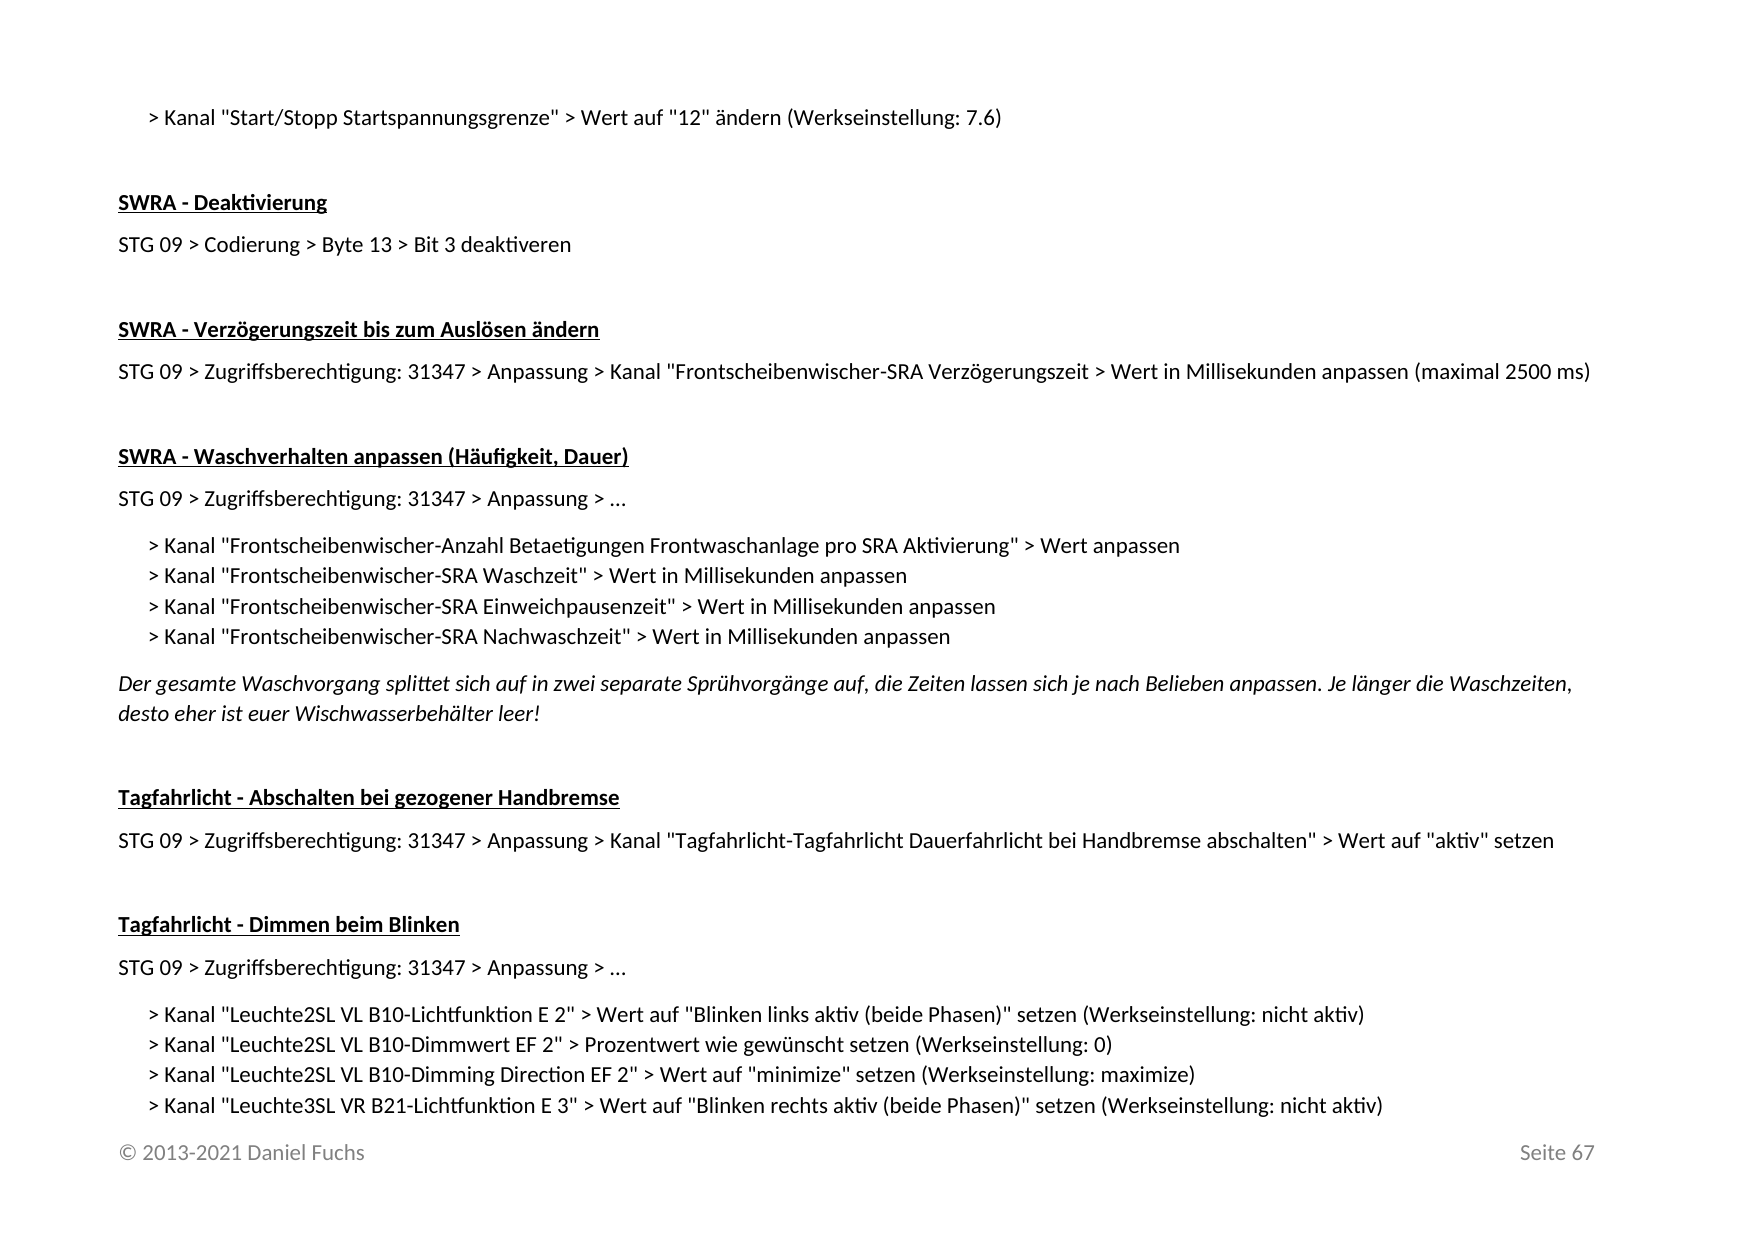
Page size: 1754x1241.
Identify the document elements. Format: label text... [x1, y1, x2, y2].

text > Kanal "Frontscheibenwischer-Anzahl Betaetigungen Frontwaschanlage pro SRA Aktivierung" > Wert anpassen > Kanal "Frontscheibenwischer-SRA Waschzeit" > Wert in Millisekunden anpassen > Kanal "Frontscheibenwischer-SRA Einweichpausenzeit" > Wert in Millisekunden anpassen > Kanal "Frontscheibenwischer-SRA Nachwaschzeit" > Wert in Millisekunden anpassen [148, 531, 1606, 650]
text STG 09 > Zugriffsberechtigung: 31347 > Anpassung > … [118, 953, 1606, 981]
text STG 09 > Codierung > Byte 13 > Bit 3 deaktiveren [118, 230, 1606, 258]
text SWRA - Verzögerungszeit bis zum Auslösen ändern [118, 315, 1606, 343]
text SWRA - Deaktivierung [118, 188, 1606, 216]
text Der gesamte Waschvorgang splittet sich auf in zwei separate Sprühvorgänge auf, die Zeiten lassen sich je nach Belieben anpassen. Je länger die Waschzeiten, desto eher ist euer Wischwasserbehälter leer! [118, 669, 1606, 727]
text > Kanal "Start/Stopp Startspannungsgrenze" > Wert auf "12" ändern (Werkseinstellung: 7.6) [148, 103, 1606, 131]
text Tagfahrlicht - Dimmen beim Blinken [118, 911, 1606, 939]
text Tagfahrlicht - Abschalten bei gezogener Handbremse [118, 783, 1606, 812]
text STG 09 > Zugriffsberechtigung: 31347 > Anpassung > … [118, 484, 1606, 513]
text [148, 1000, 1606, 1119]
text SWRA - Waschverhalten anpassen (Häufigkeit, Dauer) [118, 442, 1606, 470]
text STG 09 > Zugriffsberechtigung: 31347 > Anpassung > Kanal "Tagfahrlicht-Tagfahrlicht Dauerfahrlicht bei Handbremse abschalten" > Wert auf "aktiv" setzen [118, 826, 1606, 854]
text STG 09 > Zugriffsberechtigung: 31347 > Anpassung > Kanal "Frontscheibenwischer-SRA Verzögerungszeit > Wert in Millisekunden anpassen (maximal 2500 ms) [118, 357, 1606, 386]
